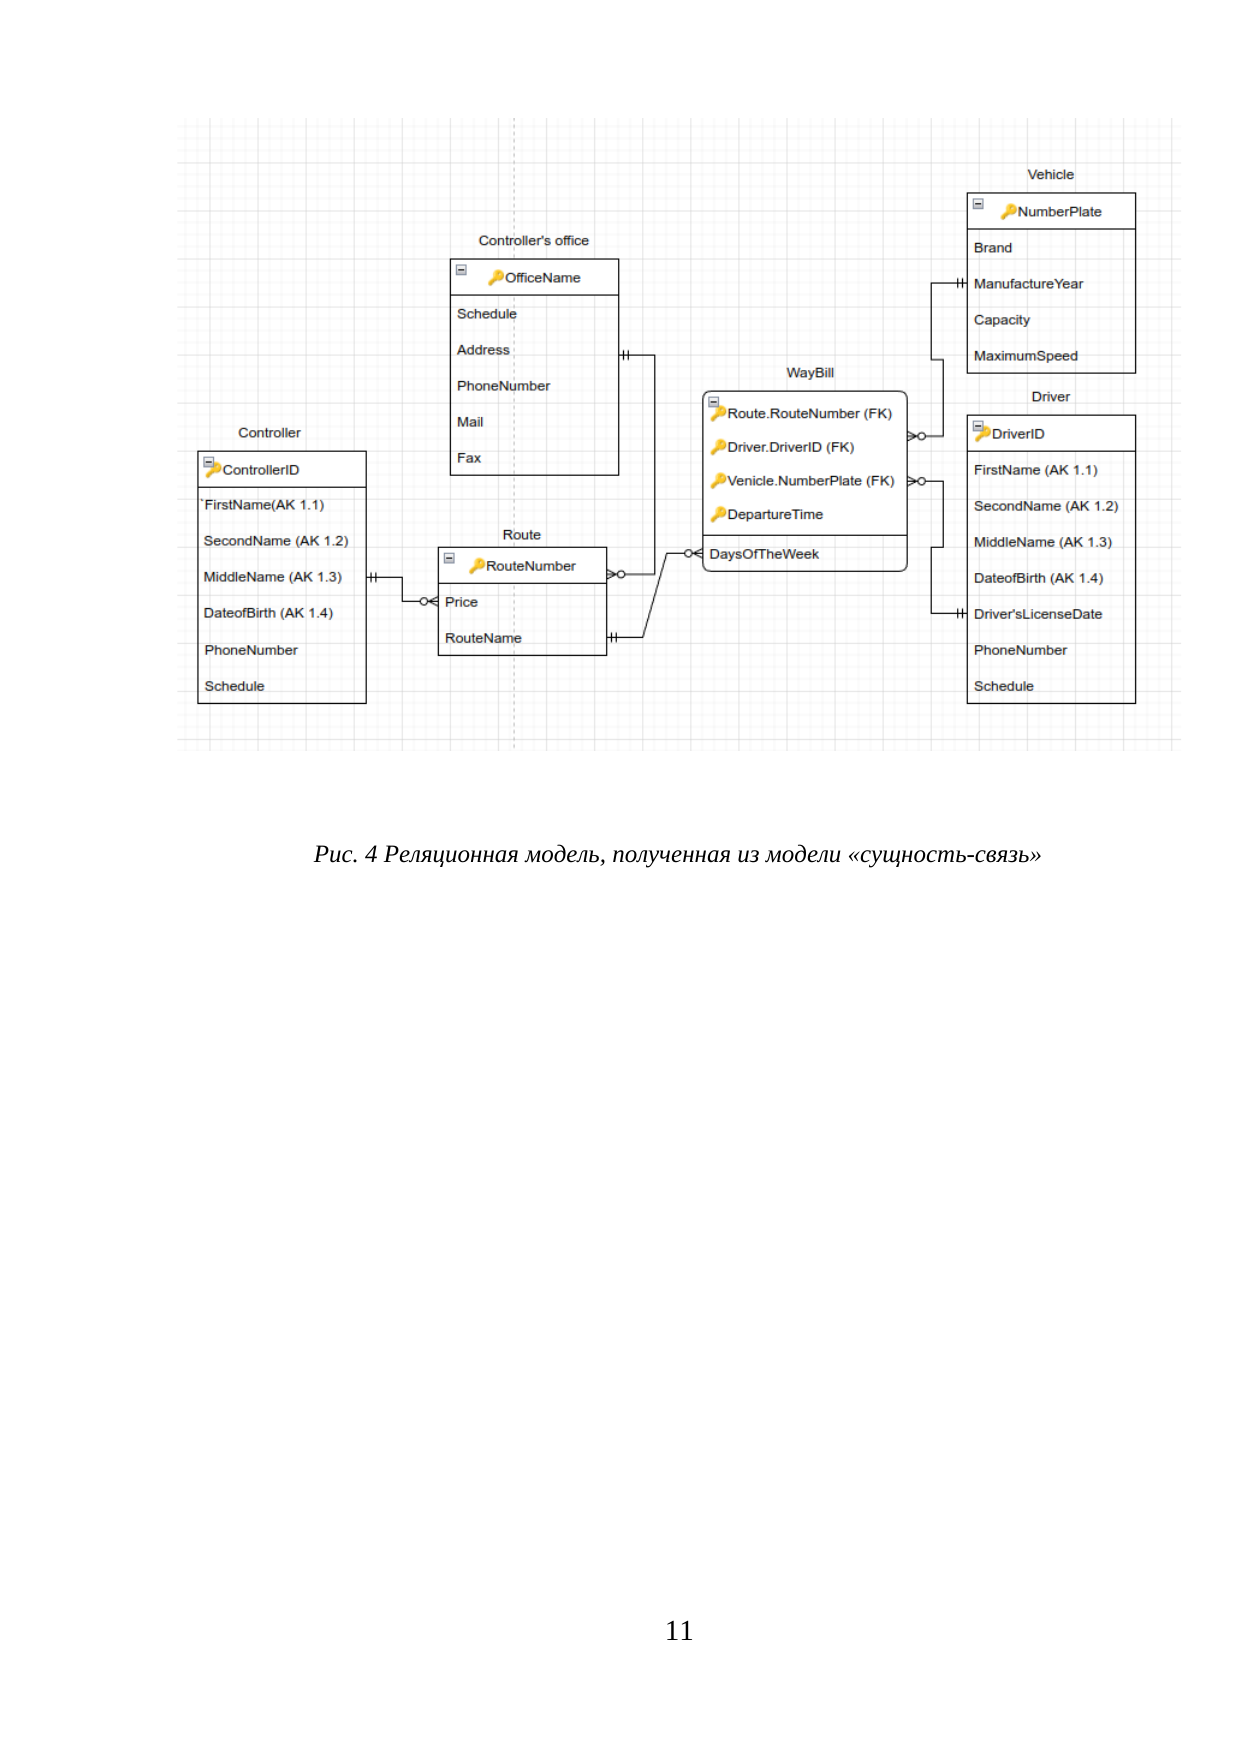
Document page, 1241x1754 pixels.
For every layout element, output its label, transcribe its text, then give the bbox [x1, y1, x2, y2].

text Рис. 4 Реляционная модель, полученная из модели «сущность-связь» [177, 839, 1181, 868]
picture [177, 118, 1182, 751]
